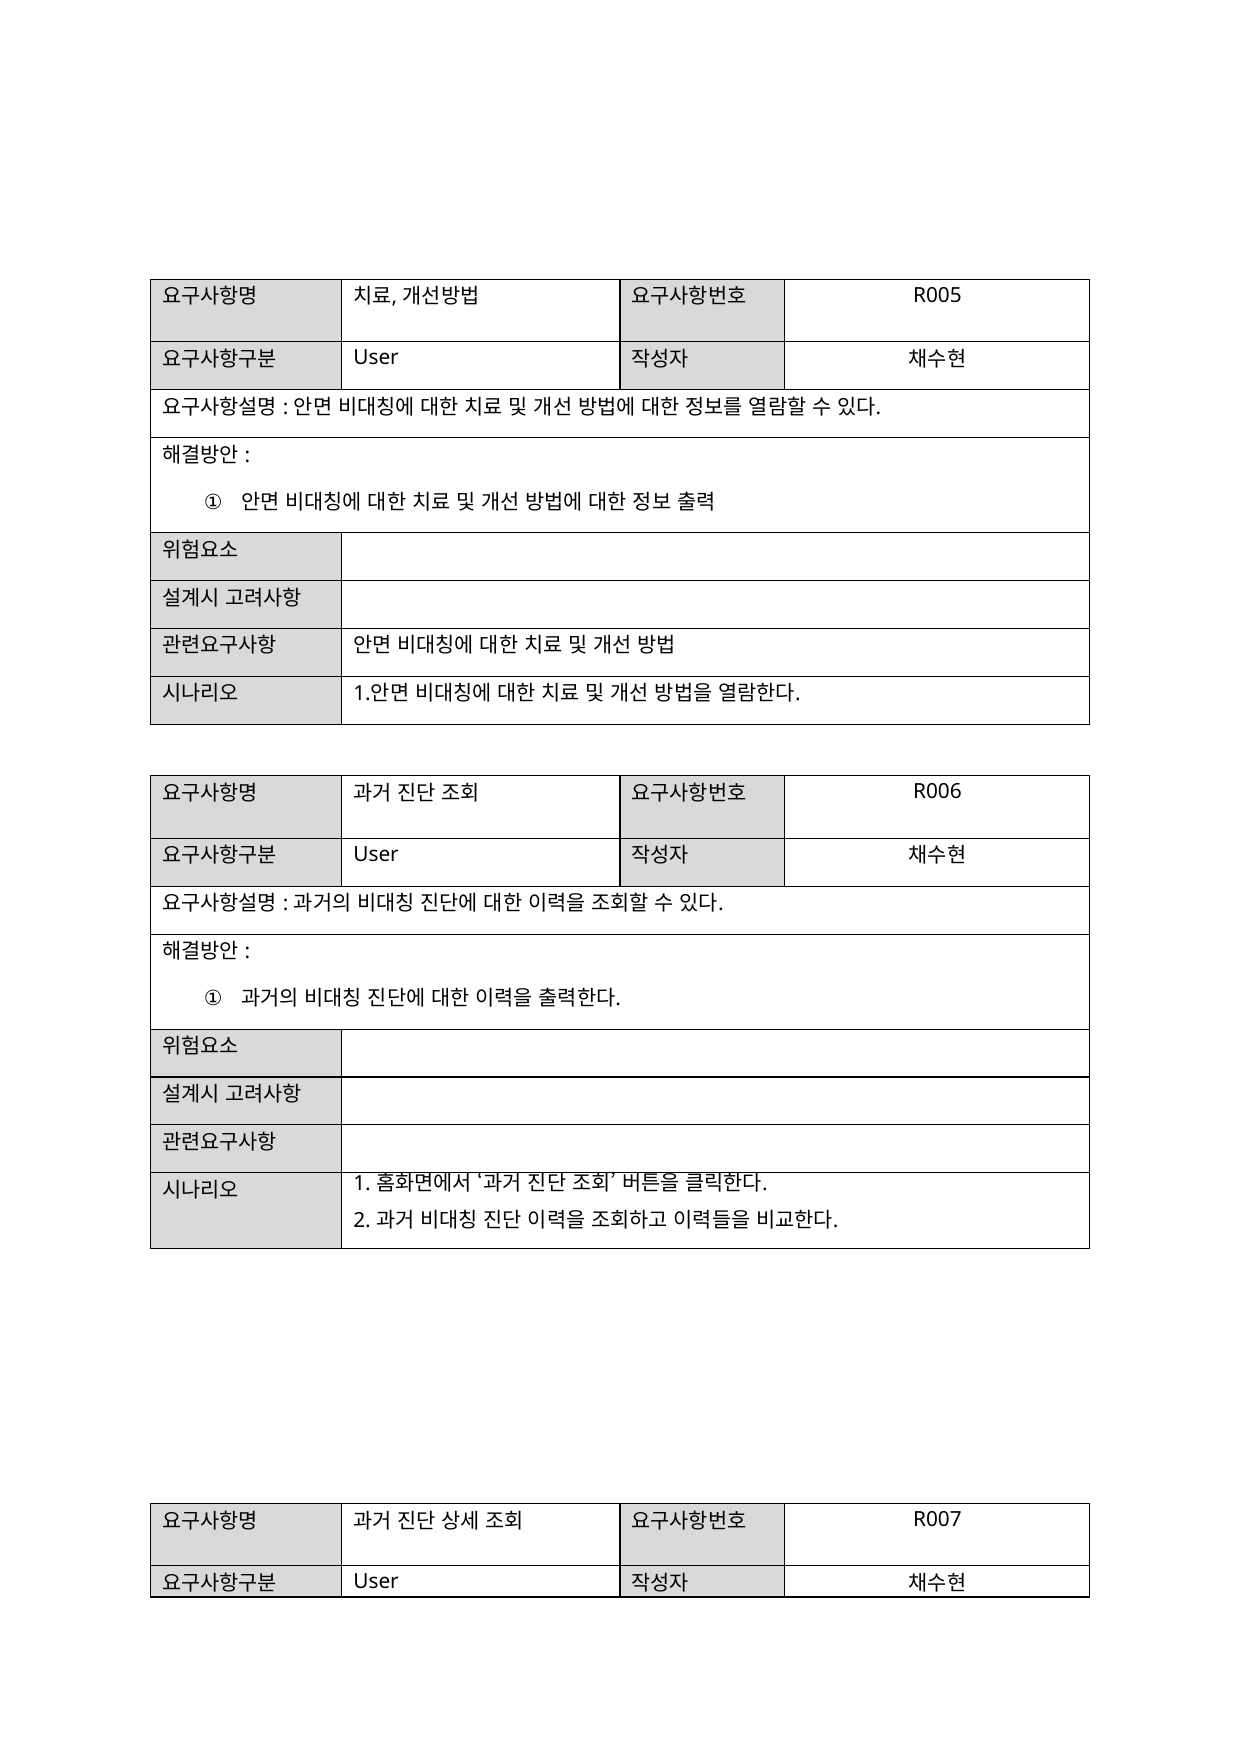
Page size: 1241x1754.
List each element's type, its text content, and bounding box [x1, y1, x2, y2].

table_cell [342, 533, 1089, 580]
table_cell 관련요구사항 [151, 629, 341, 676]
table_cell [342, 581, 1089, 628]
table_header 치료, 개선방법 [342, 280, 619, 341]
table_cell 1. 홈화면에서 ‘과거 진단 조회’ 버튼을 클릭한다. 2. 과거 비대칭 진단 이력을 조회하고 이력들을 비교한다. [342, 1173, 1089, 1248]
table_header 요구사항명 [151, 1504, 341, 1565]
table_header 요구사항번호 [621, 776, 784, 838]
table_cell 요구사항구분 [151, 1566, 341, 1596]
table_cell [342, 1078, 1089, 1124]
table_cell 작성자 [621, 342, 784, 389]
table_cell 요구사항설명 : 과거의 비대칭 진단에 대한 이력을 조회할 수 있다. [151, 887, 1089, 933]
table_header 요구사항번호 [621, 280, 784, 341]
table_cell 채수현 [785, 839, 1089, 886]
table_cell 해결방안 : 안면 비대칭에 대한 치료 및 개선 방법에 대한 정보 출력 [151, 438, 1089, 532]
table_cell 시나리오 [151, 677, 341, 724]
table_cell 관련요구사항 [151, 1125, 341, 1172]
table_cell 시나리오 [151, 1173, 341, 1248]
table_cell User [342, 839, 619, 886]
table_header 과거 진단 상세 조회 [342, 1504, 619, 1565]
table_cell 작성자 [621, 1566, 784, 1596]
table_cell 요구사항구분 [151, 839, 341, 886]
table_cell [342, 1030, 1089, 1076]
table_cell 작성자 [621, 839, 784, 886]
table_cell 위험요소 [151, 1030, 341, 1076]
table_cell 안면 비대칭에 대한 치료 및 개선 방법 [342, 629, 1089, 676]
table_cell 요구사항설명 : 안면 비대칭에 대한 치료 및 개선 방법에 대한 정보를 열람할 수 있다. [151, 390, 1089, 437]
table_cell User [342, 1566, 619, 1596]
table_header R005 [785, 280, 1089, 341]
table_cell 설계시 고려사항 [151, 581, 341, 628]
table_header 요구사항명 [151, 280, 341, 341]
table_cell 1.안면 비대칭에 대한 치료 및 개선 방법을 열람한다. [342, 677, 1089, 724]
table_cell 채수현 [785, 1566, 1089, 1596]
table_cell 위험요소 [151, 533, 341, 580]
table_header R006 [785, 776, 1089, 838]
table_header 요구사항번호 [621, 1504, 784, 1565]
table_cell User [342, 342, 619, 389]
table_header 요구사항명 [151, 776, 341, 838]
table_header R007 [785, 1504, 1089, 1565]
table_cell [342, 1125, 1089, 1172]
table_cell 채수현 [785, 342, 1089, 389]
table_header 과거 진단 조회 [342, 776, 619, 838]
table_cell 해결방안 : 과거의 비대칭 진단에 대한 이력을 출력한다. [151, 935, 1089, 1028]
table_cell 설계시 고려사항 [151, 1078, 341, 1124]
table_cell 요구사항구분 [151, 342, 341, 389]
